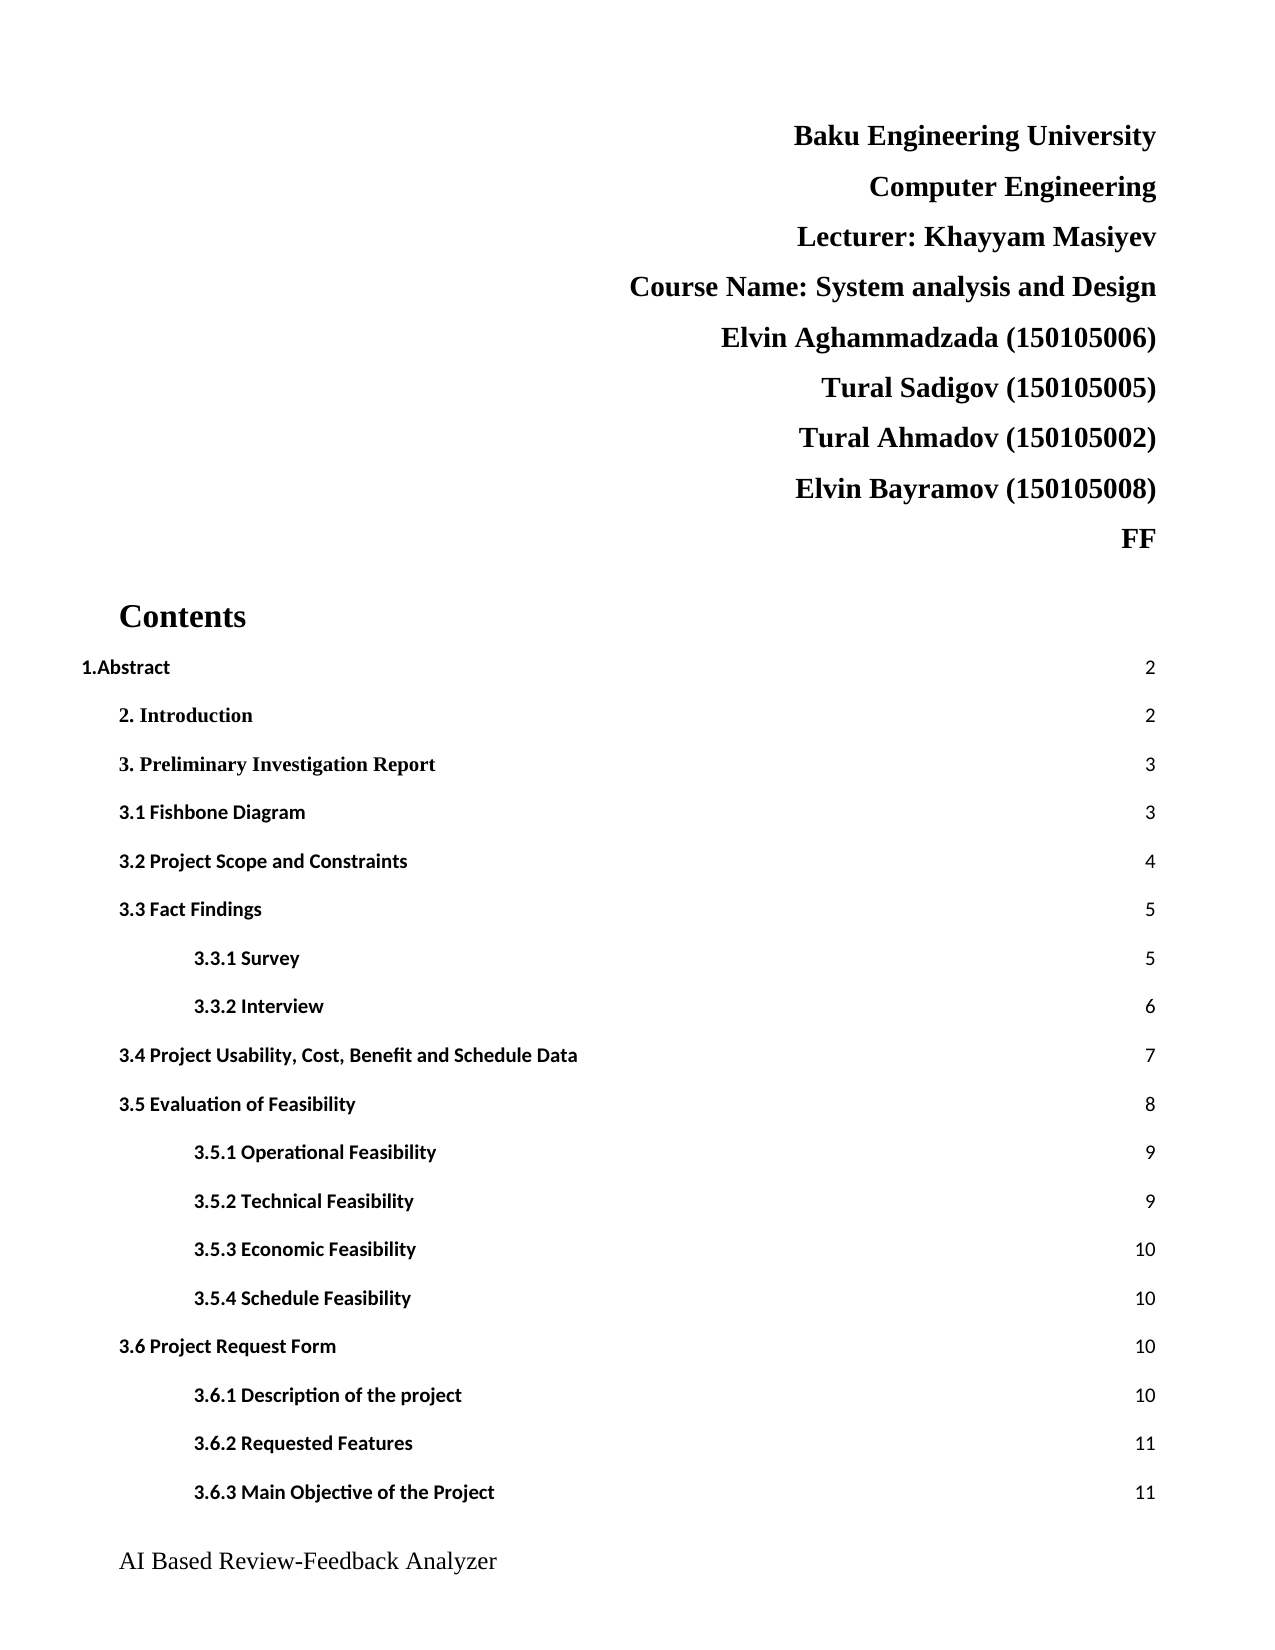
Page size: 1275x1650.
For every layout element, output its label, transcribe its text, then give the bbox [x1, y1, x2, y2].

text Baku Engineering University [118, 118, 1156, 152]
text Course Name: System analysis and Design [118, 269, 1156, 303]
text Contents [118, 596, 1178, 635]
text Tural Ahmadov (150105002) [118, 420, 1156, 454]
text FF [118, 521, 1156, 554]
text Elvin Bayramov (150105008) [118, 471, 1156, 504]
text Lecturer: Khayyam Masiyev [118, 219, 1156, 253]
text Computer Engineering [118, 169, 1156, 202]
text Tural Sadigov (150105005) [118, 370, 1156, 404]
text Elvin Aghammadzada (150105006) [118, 320, 1156, 353]
